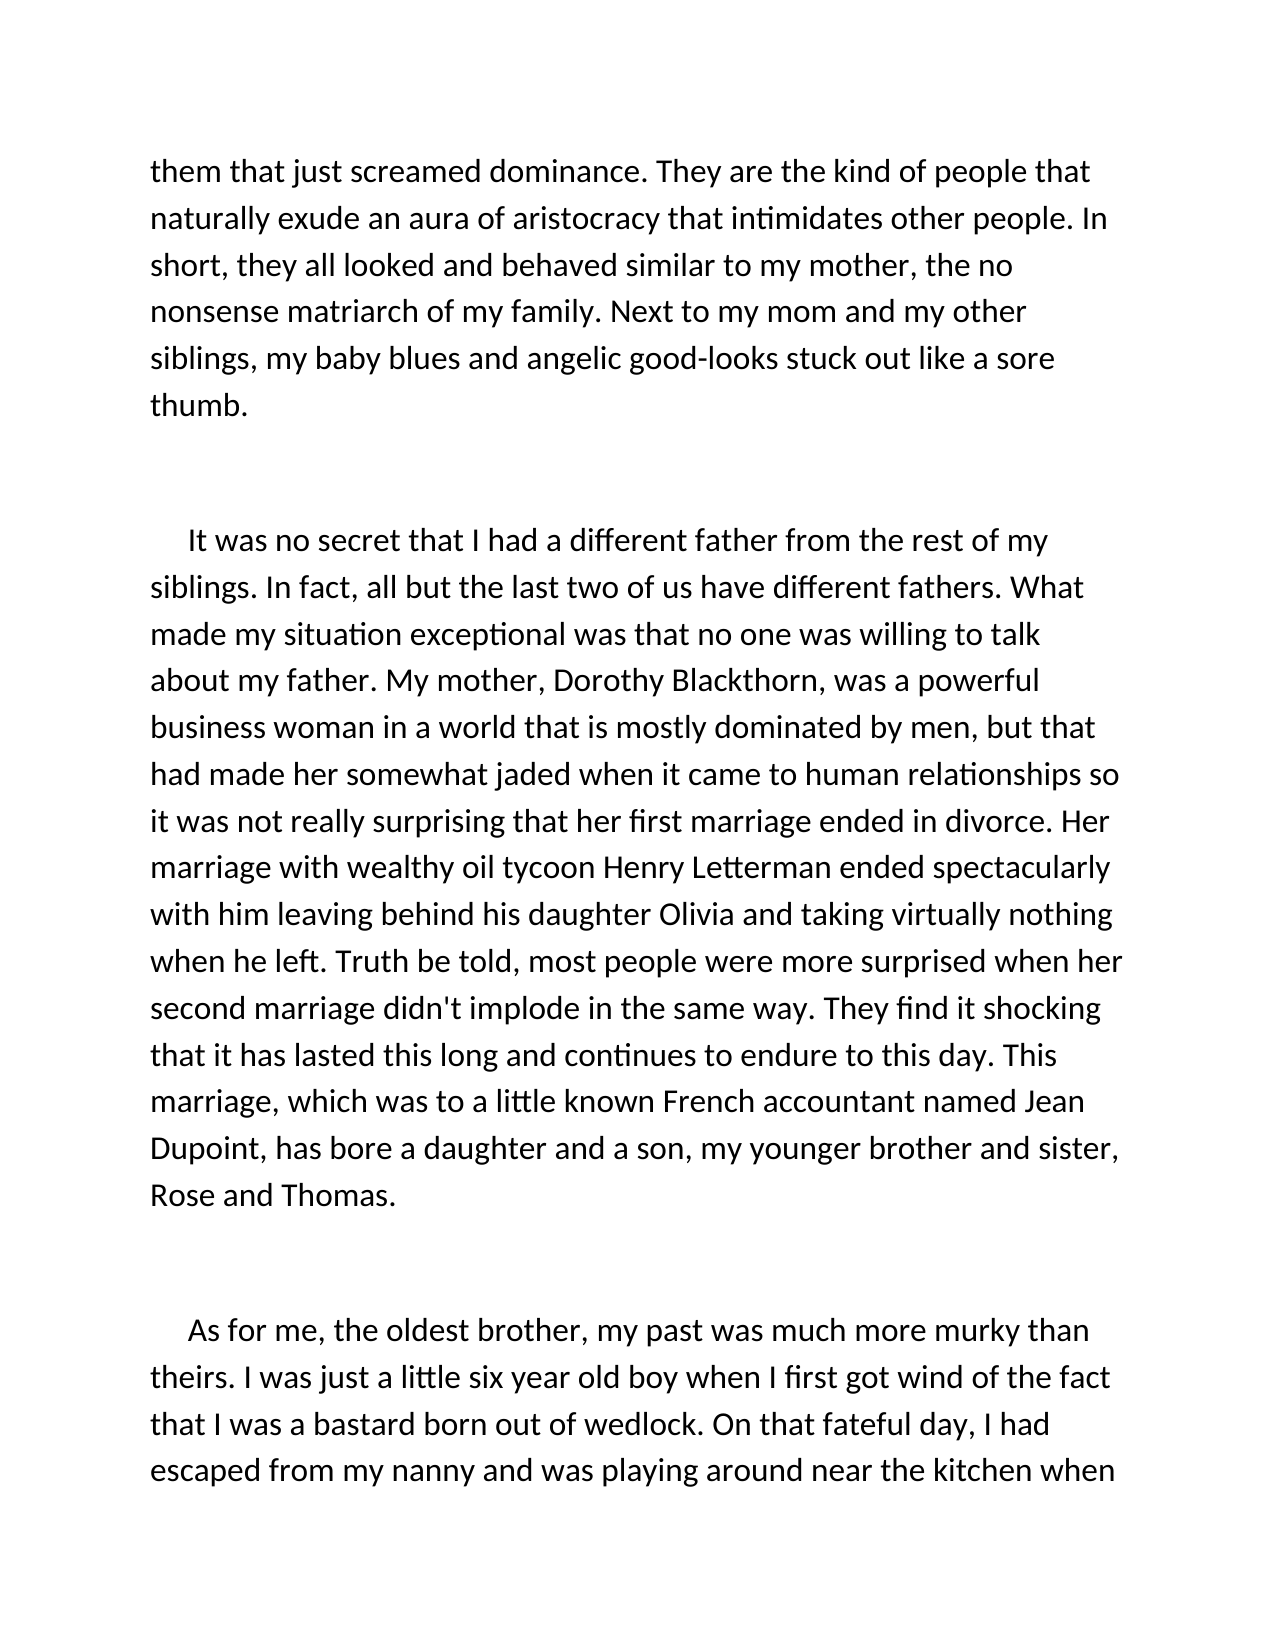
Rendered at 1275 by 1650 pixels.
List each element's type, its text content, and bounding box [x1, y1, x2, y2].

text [150, 150, 1125, 424]
text It was no secret that I had a different father from the rest of my siblings. In fact, all but the last two of us have different fathers. What made my situation exceptional was that no one was willing to talk about my father. My mother, Dorothy Blackthorn, was a powerful business woman in a world that is mostly dominated by men, but that had made her somewhat jaded when it came to human relationships so it was not really surprising that her first marriage ended in divorce. Her marriage with wealthy oil tycoon Henry Letterman ended spectacularly with him leaving behind his daughter Olivia and taking virtually nothing when he left. Truth be told, most people were more surprised when her second marriage didn't implode in the same way. They find it shocking that it has lasted this long and continues to endure to this day. This marriage, which was to a little known French accountant named Jean Dupoint, has bore a daughter and a son, my younger brother and sister, Rose and Thomas. [150, 519, 1125, 1214]
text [150, 1309, 1125, 1490]
